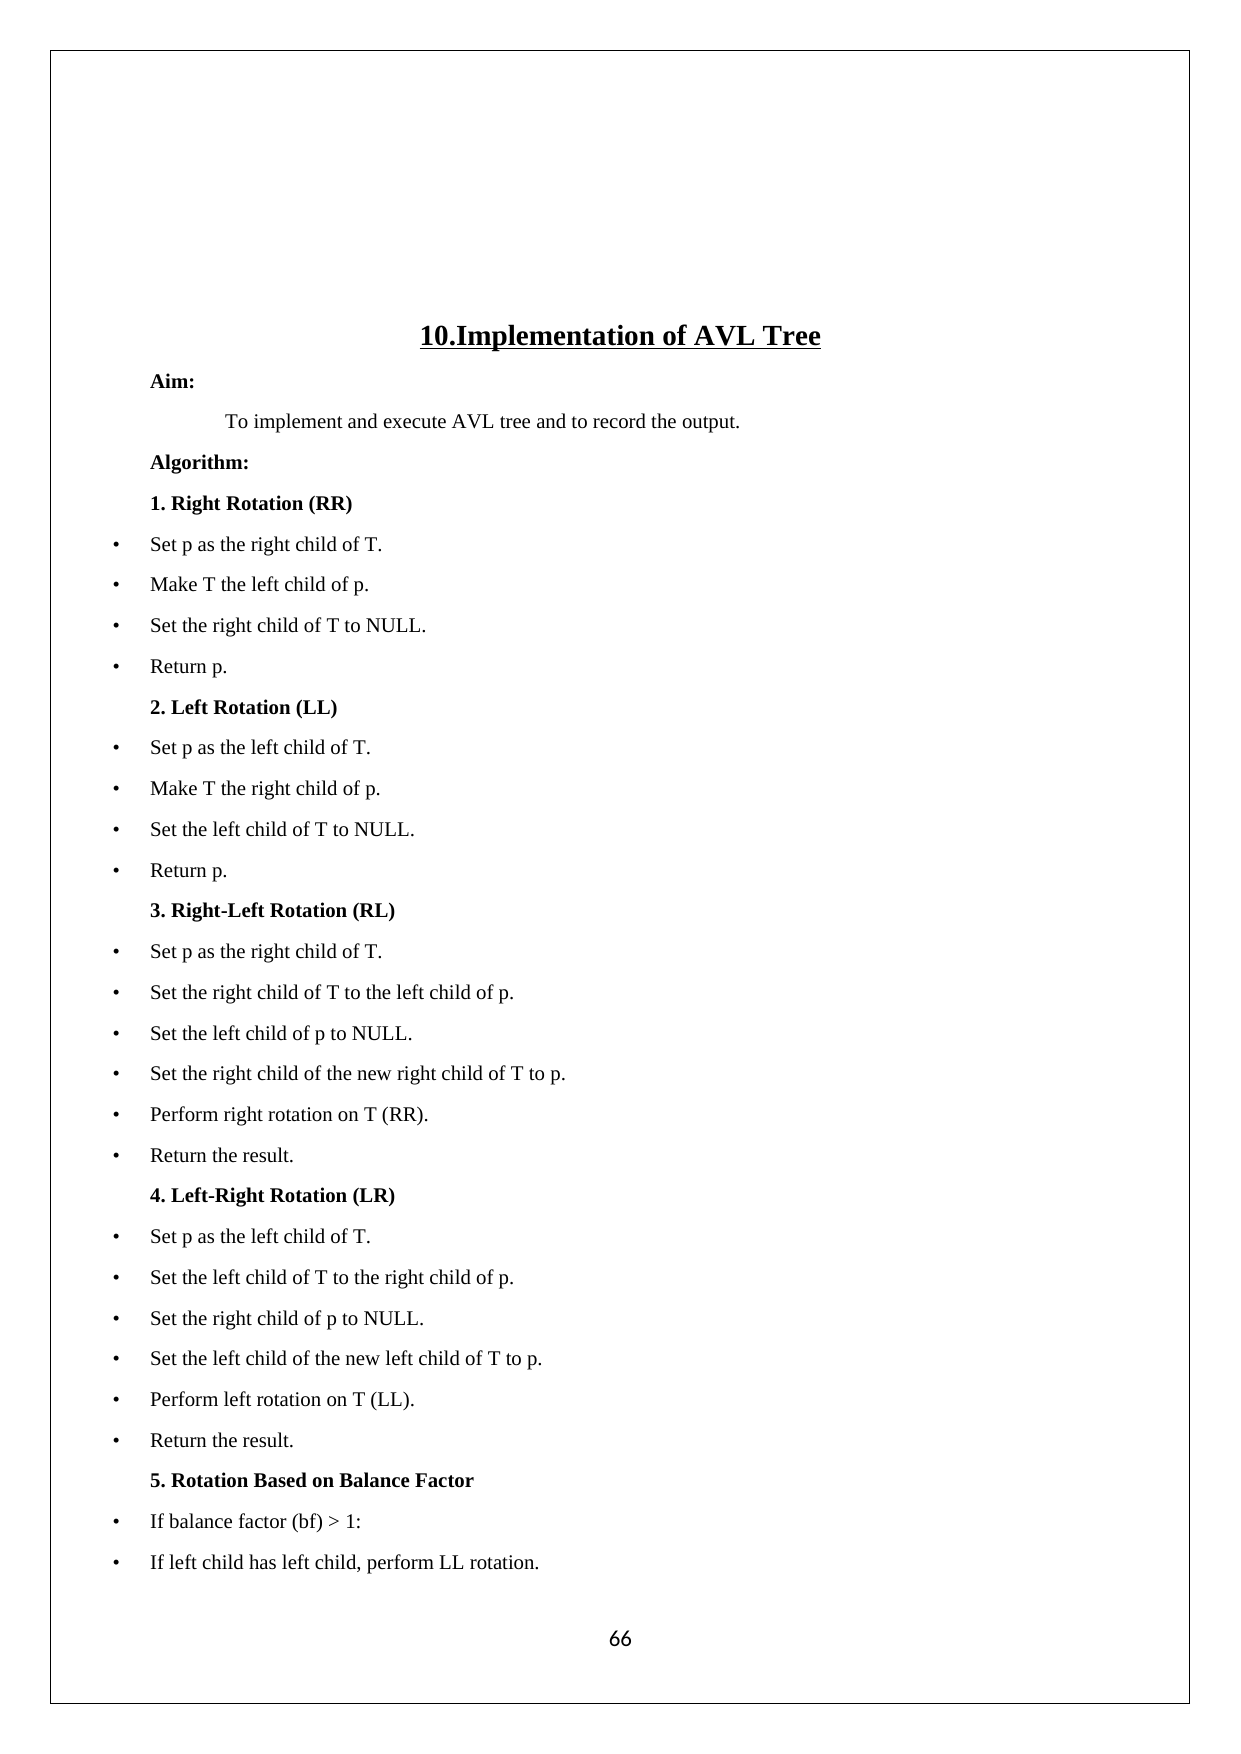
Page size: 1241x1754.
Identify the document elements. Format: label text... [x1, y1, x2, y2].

list Set the left child of T to NULL. [112, 817, 1090, 841]
list Set the right child of the new right child of T to p. [112, 1061, 1090, 1085]
list Return the result. [112, 1428, 1090, 1452]
text Aim: [150, 369, 1090, 393]
text 1. Right Rotation (RR) [150, 491, 1090, 515]
list Set the left child of p to NULL. [112, 1020, 1090, 1044]
text 4. Left-Right Rotation (LR) [150, 1183, 1090, 1207]
text 10.Implementation of AVL Tree [150, 318, 1090, 352]
list Set the right child of T to NULL. [112, 613, 1090, 637]
list Make T the left child of p. [112, 572, 1090, 596]
text 5. Rotation Based on Balance Factor [150, 1468, 1090, 1492]
list Perform left rotation on T (LL). [112, 1387, 1090, 1411]
list Set p as the left child of T. [112, 1224, 1090, 1248]
list Set p as the right child of T. [112, 939, 1090, 963]
list Return the result. [112, 1143, 1090, 1167]
list If balance factor (bf) > 1: [112, 1509, 1090, 1533]
list Return p. [112, 857, 1090, 882]
list Set the right child of T to the left child of p. [112, 980, 1090, 1004]
list Perform right rotation on T (RR). [112, 1102, 1090, 1126]
list Set the right child of p to NULL. [112, 1306, 1090, 1329]
list Make T the right child of p. [112, 776, 1090, 800]
text To implement and execute AVL tree and to record the output. [150, 409, 1090, 433]
list Return p. [112, 654, 1090, 678]
text 2. Left Rotation (LL) [150, 694, 1090, 719]
list Set the left child of the new left child of T to p. [112, 1346, 1090, 1370]
text Algorithm: [150, 450, 1090, 474]
list Set the left child of T to the right child of p. [112, 1265, 1090, 1289]
list If left child has left child, perform LL rotation. [112, 1550, 1090, 1574]
list Set p as the left child of T. [112, 735, 1090, 759]
list Set p as the right child of T. [112, 532, 1090, 556]
text 3. Right-Left Rotation (RL) [150, 898, 1090, 922]
